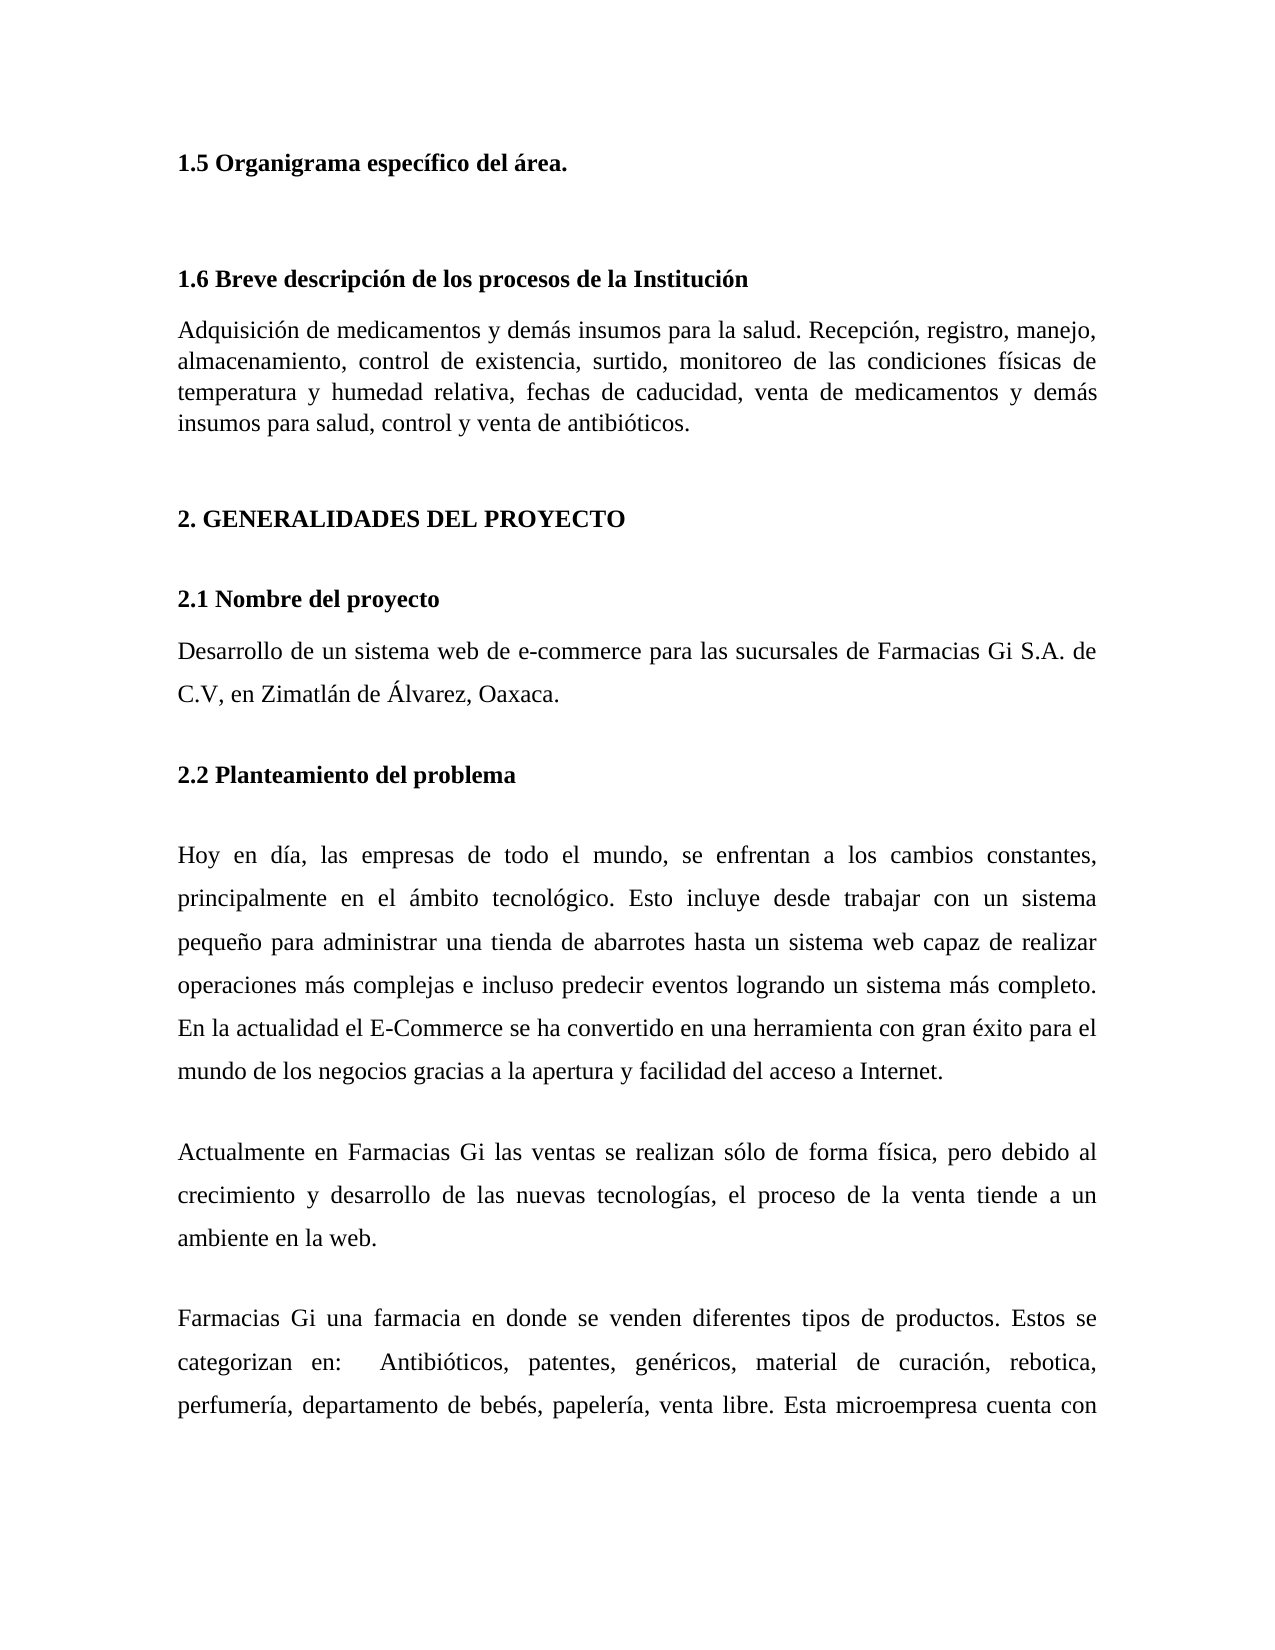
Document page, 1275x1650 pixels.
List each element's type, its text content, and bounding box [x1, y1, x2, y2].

text 2. GENERALIDADES DEL PROYECTO [177, 504, 1098, 533]
text 1.6 Breve descripción de los procesos de la Institución [177, 264, 1098, 293]
text Hoy en día, las empresas de todo el mundo, se enfrentan a los cambios constantes, principalmente en el ámbito tecnológico. Esto incluye desde trabajar con un sistema pequeño para administrar una tienda de abarrotes hasta un sistema web capaz de realizar operaciones más complejas e incluso predecir eventos logrando un sistema más completo. En la actualidad el E-Commerce se ha convertido en una herramienta con gran éxito para el mundo de los negocios gracias a la apertura y facilidad del acceso a Internet. [177, 840, 1098, 1085]
text Desarrollo de un sistema web de e-commerce para las sucursales de Farmacias Gi S.A. de C.V, en Zimatlán de Álvarez, Oaxaca. [177, 636, 1098, 708]
text 2.1 Nombre del proyecto [177, 584, 1098, 613]
text Actualmente en Farmacias Gi las ventas se realizan sólo de forma física, pero debido al crecimiento y desarrollo de las nuevas tecnologías, el proceso de la venta tiende a un ambiente en la web. [177, 1137, 1098, 1252]
text 2.2 Planteamiento del problema [177, 760, 1098, 788]
text 1.5 Organigrama específico del área. [177, 148, 1098, 176]
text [177, 1303, 1098, 1418]
text Adquisición de medicamentos y demás insumos para la salud. Recepción, registro, manejo, almacenamiento, control de existencia, surtido, monitoreo de las condiciones físicas de temperatura y humedad relativa, fechas de caducidad, venta de medicamentos y demás insumos para salud, control y venta de antibióticos. [177, 315, 1098, 437]
